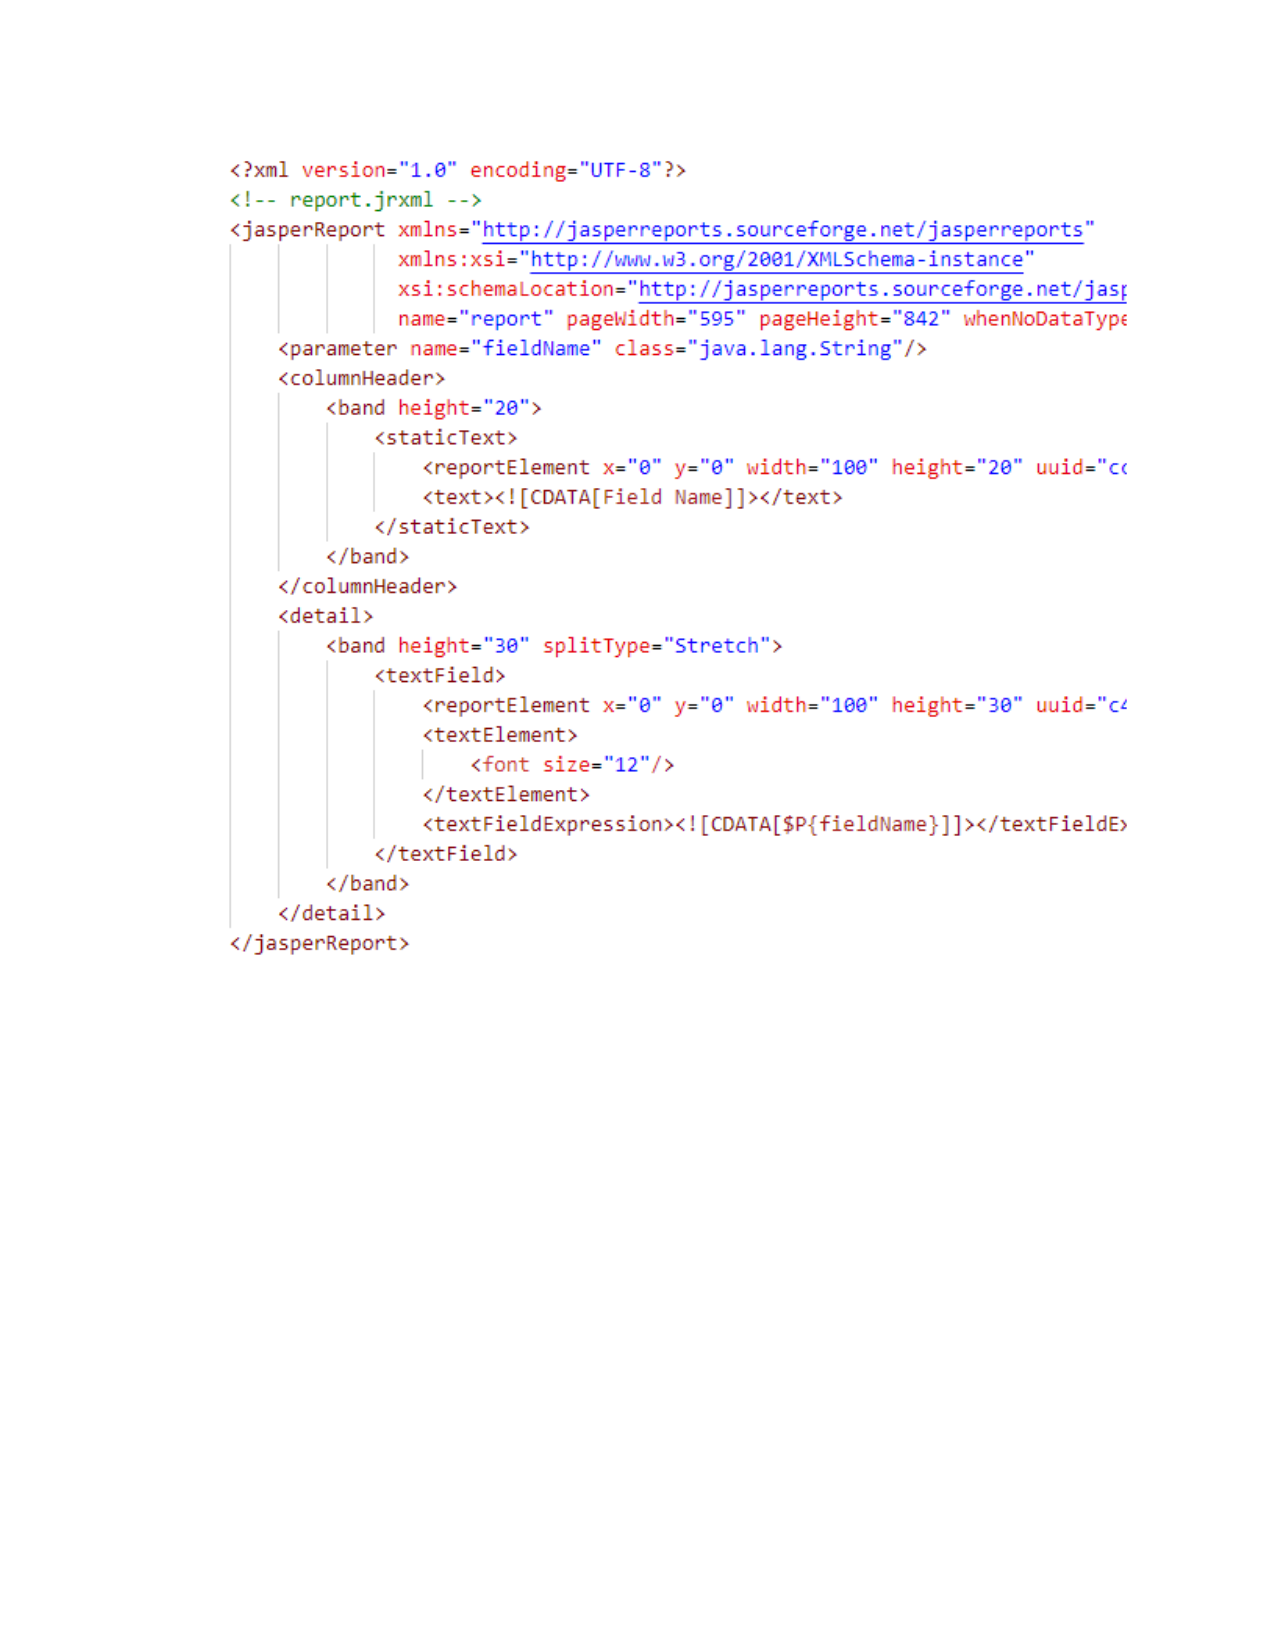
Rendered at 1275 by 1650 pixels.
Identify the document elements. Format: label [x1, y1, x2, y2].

picture [225, 150, 1127, 958]
